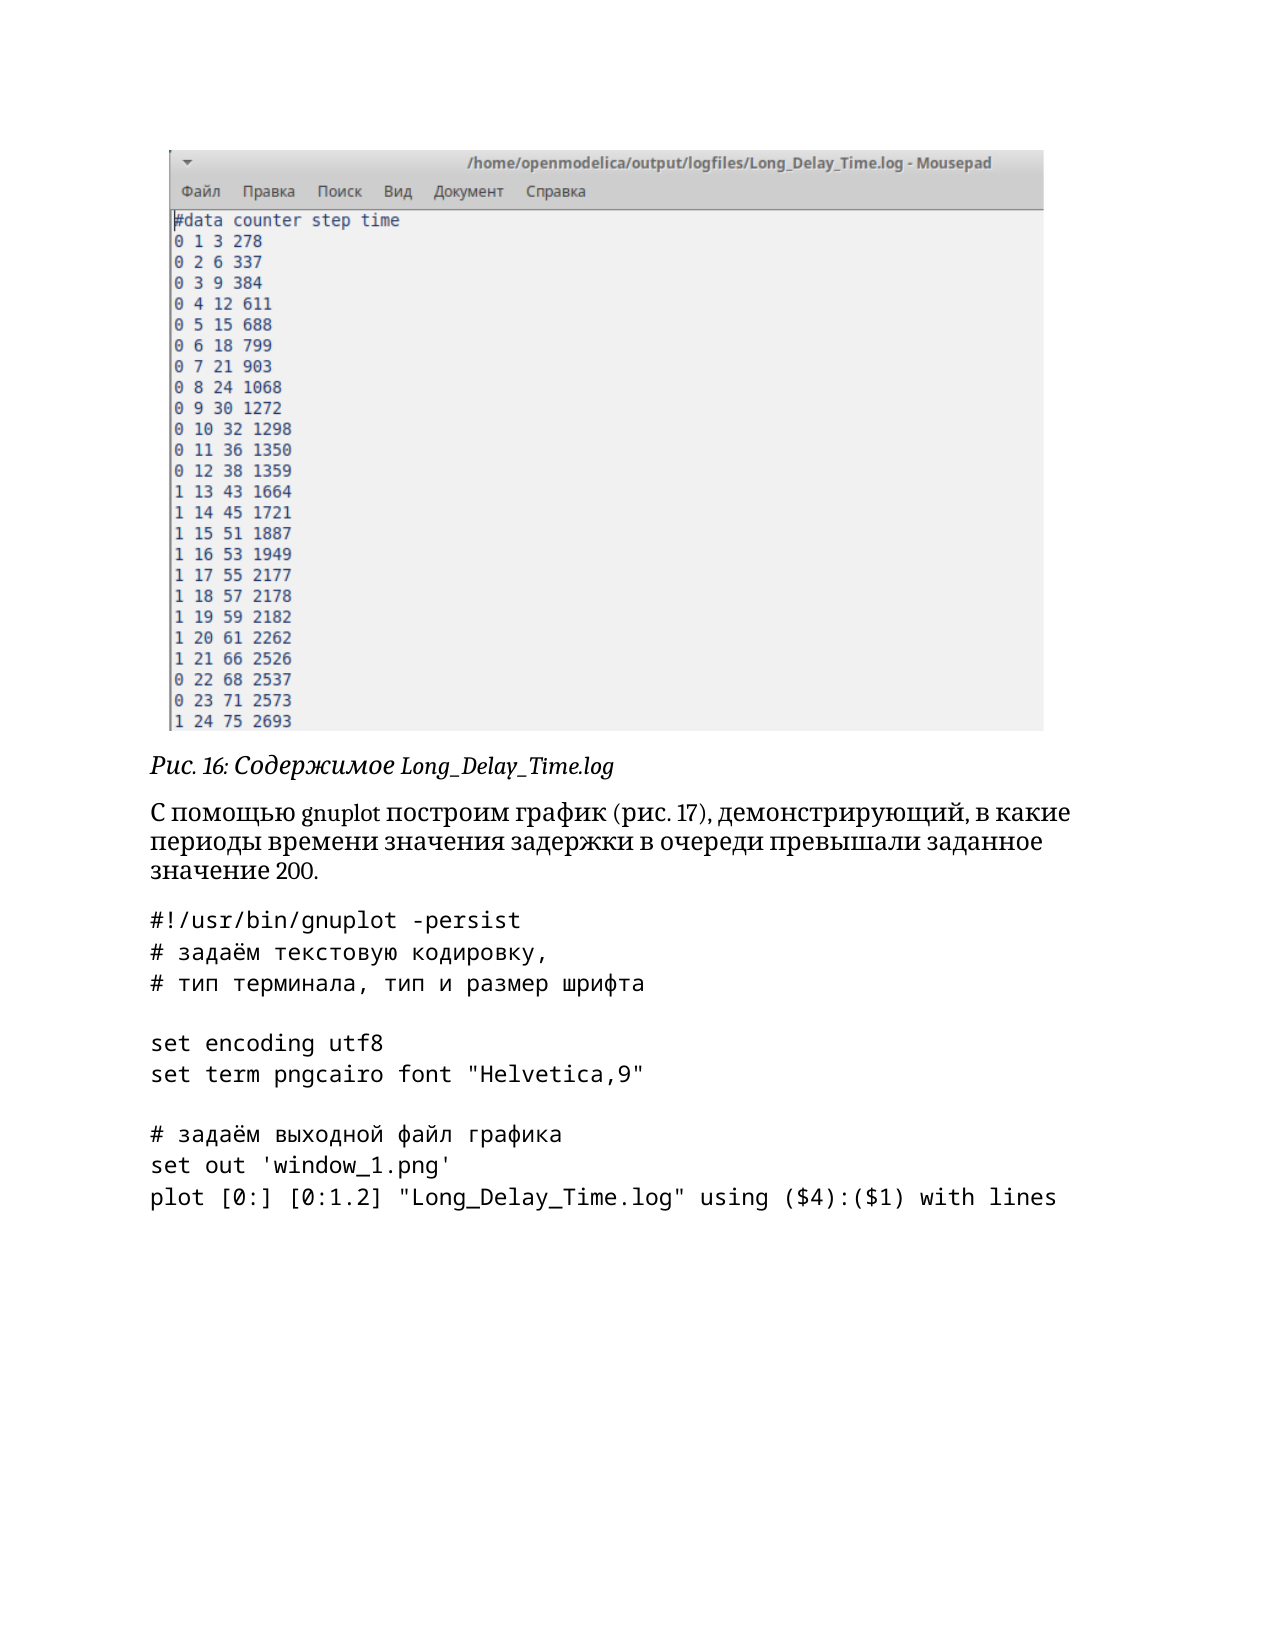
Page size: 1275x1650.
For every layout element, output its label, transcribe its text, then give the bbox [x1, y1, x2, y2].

text Рис. 16: Содержимое Long_Delay_Time.log [150, 752, 1125, 780]
picture [168, 150, 1044, 731]
text С помощью gnuplot построим график (рис. 17), демонстрирующий, в какие периоды времени значения задержки в очереди превышали заданное значение 200. [150, 799, 1125, 885]
text #!/usr/bin/gnuplot -persist # задаём текстовую кодировку, # тип терминала, тип и размер шрифта set encoding utf8 set term pngcairo font "Helvetica,9" # задаём выходной файл графика set out 'window_1.png' plot [0:] [0:1.2] "Long_Delay_Time.log" using ($4):($1) with lines [150, 904, 1125, 1212]
